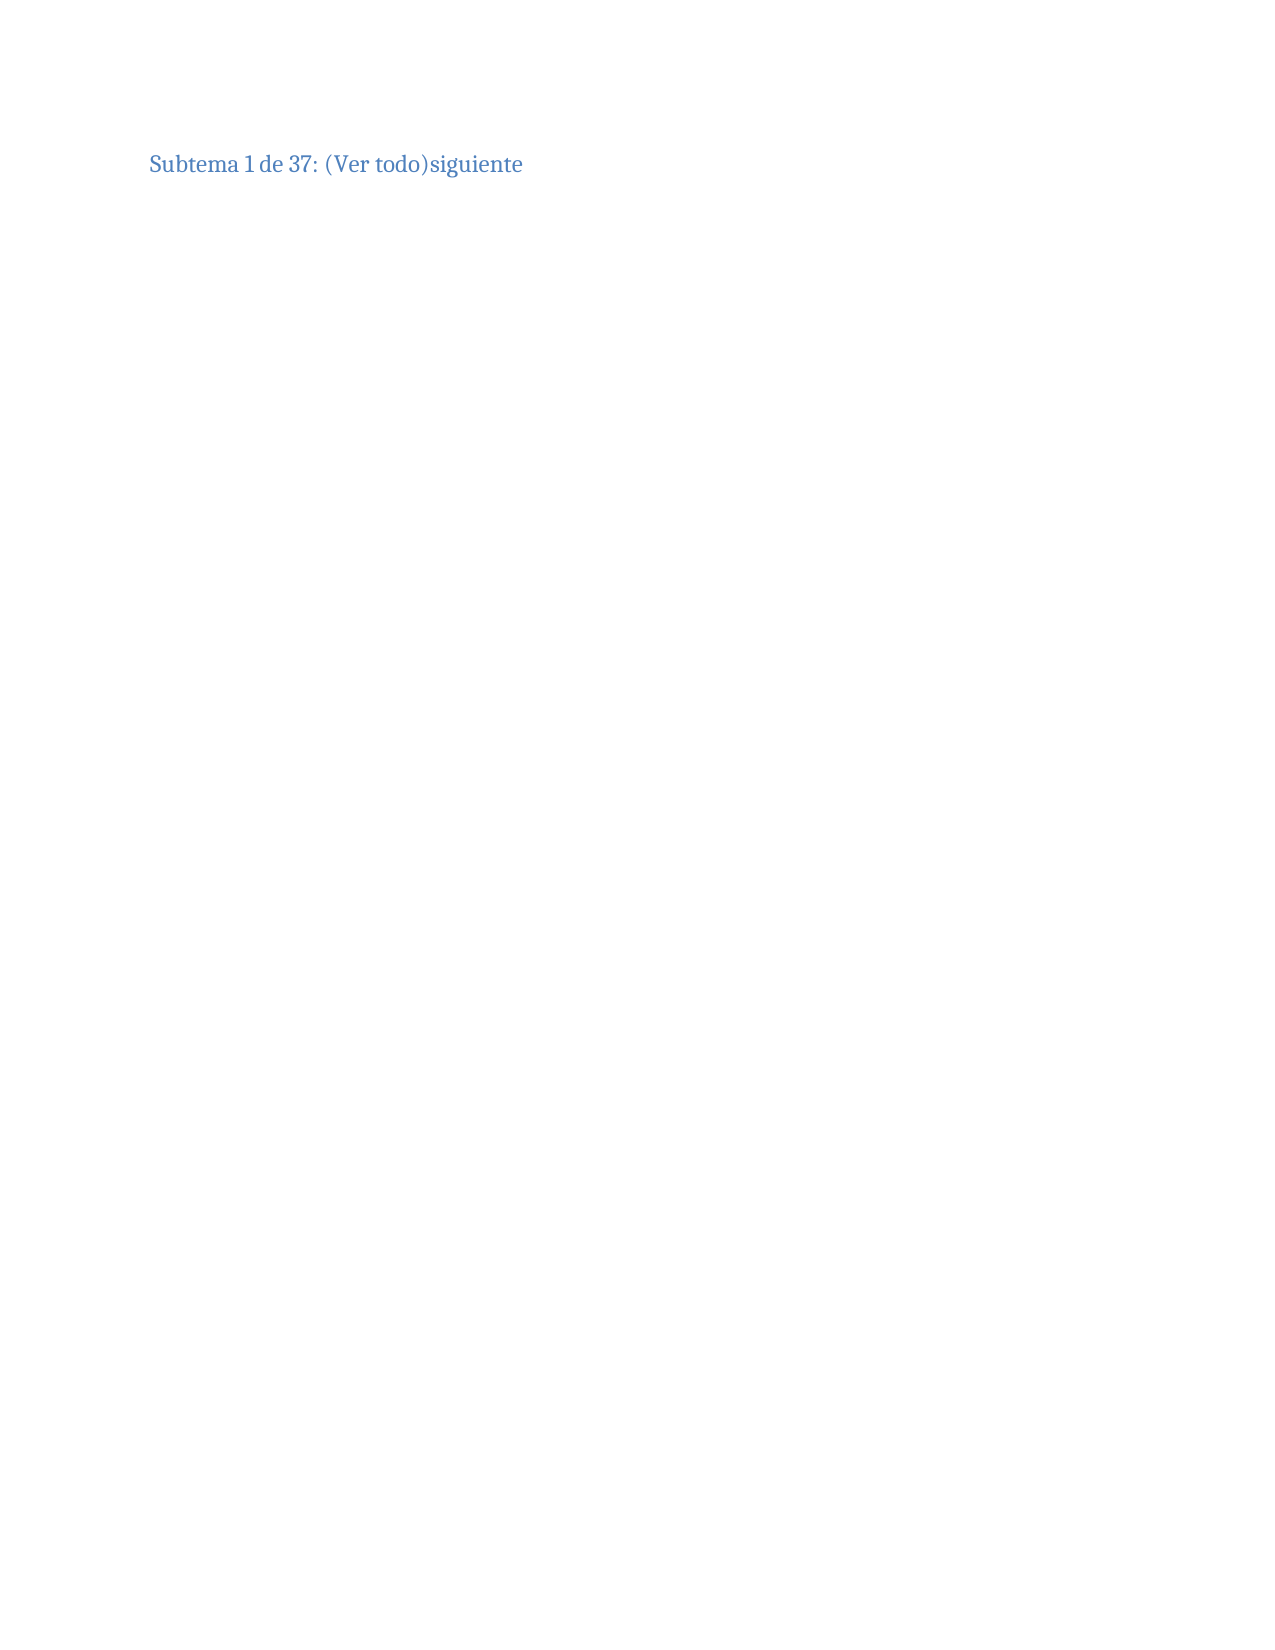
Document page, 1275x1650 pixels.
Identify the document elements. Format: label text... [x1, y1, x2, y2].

text Subtema 1 de 37: (Ver todo)siguiente [150, 150, 1125, 207]
